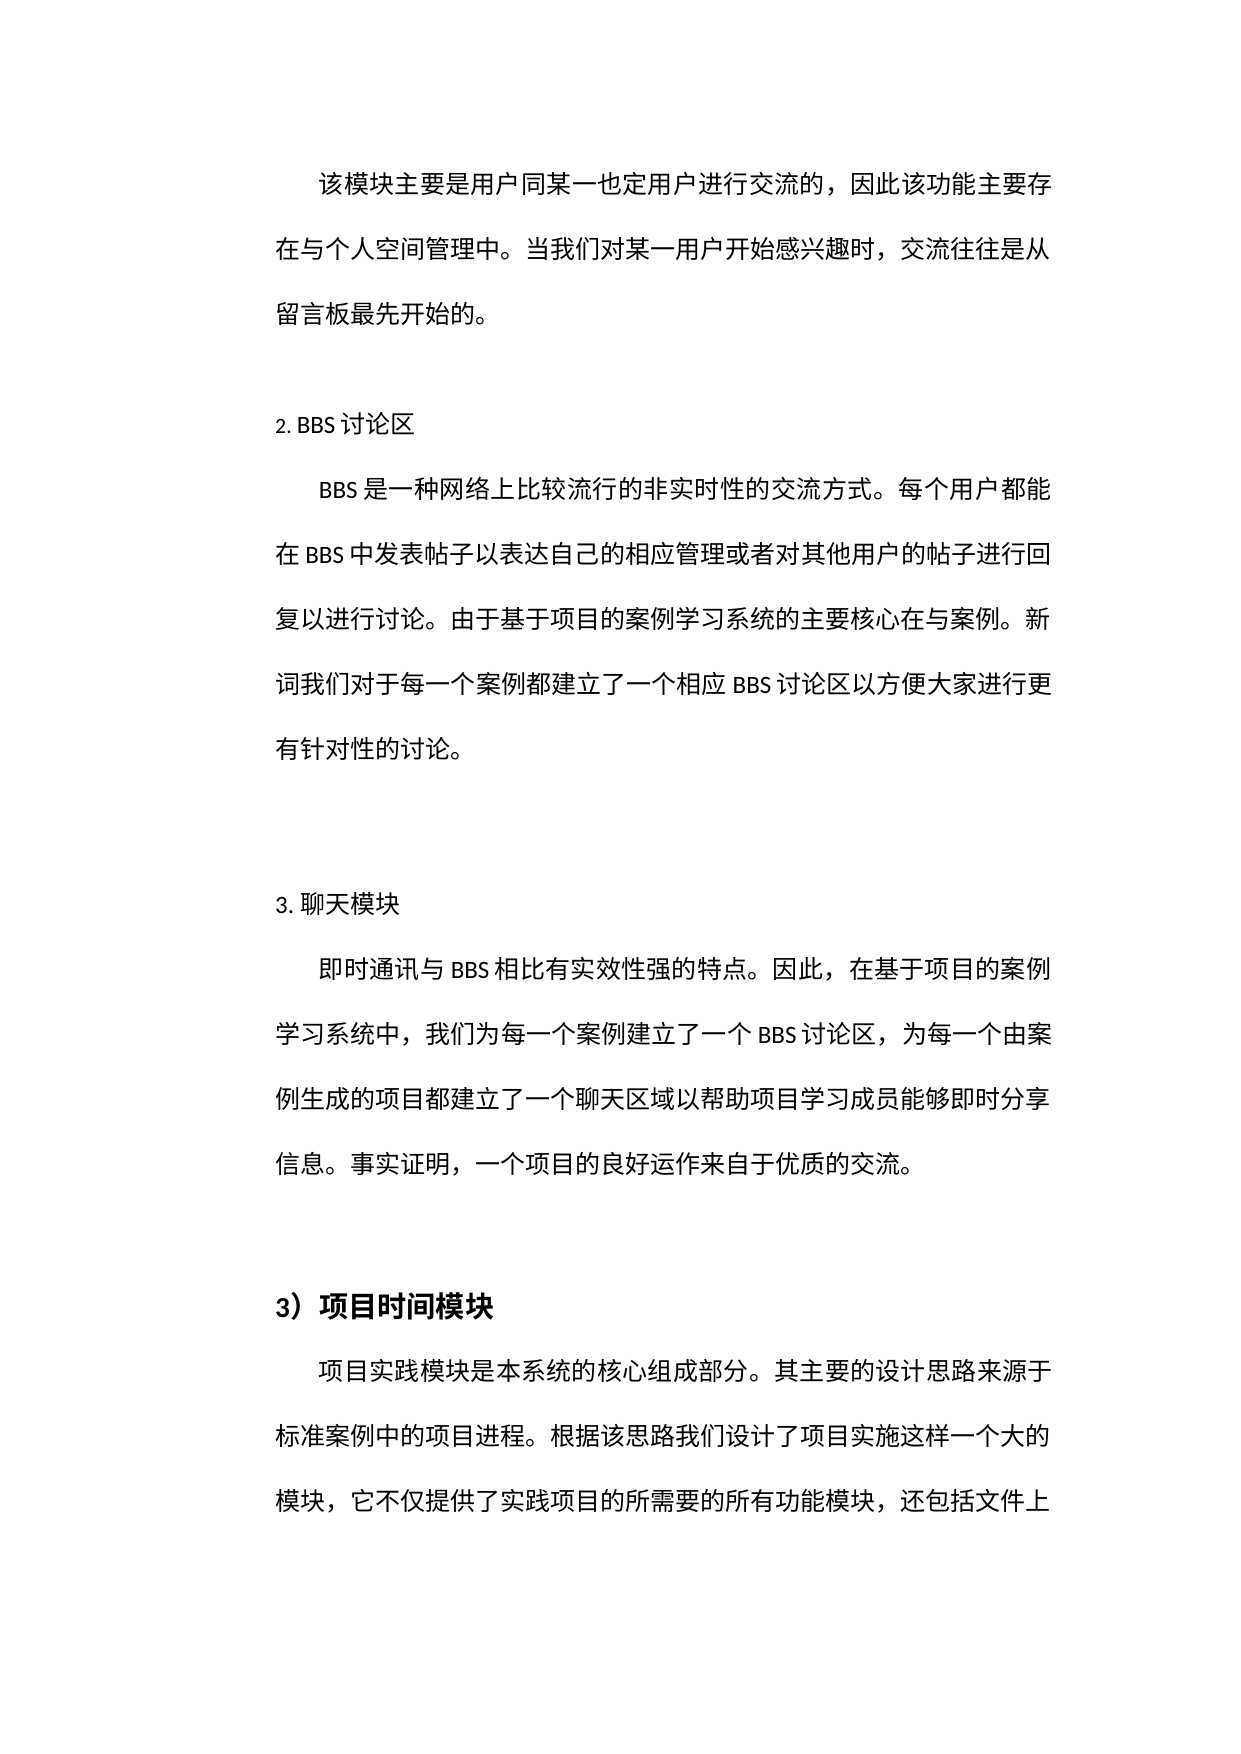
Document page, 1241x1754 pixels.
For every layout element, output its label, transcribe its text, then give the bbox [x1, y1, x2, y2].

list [275, 1337, 1053, 1532]
list BBS讨论区 [231, 390, 1053, 455]
list BBS是一种网络上比较流行的非实时性的交流方式。每个用户都能在BBS中发表帖子以表达自己的相应管理或者对其他用户的帖子进行回复以进行讨论。由于基于项目的案例学习系统的主要核心在与案例。新词我们对于每一个案例都建立了一个相应BBS讨论区以方便大家进行更有针对性的讨论。 [275, 455, 1053, 780]
list 项目时间模块 [275, 1272, 1053, 1337]
list 聊天模块 [231, 870, 1053, 935]
list 即时通讯与BBS相比有实效性强的特点。因此，在基于项目的案例学习系统中，我们为每一个案例建立了一个BBS讨论区，为每一个由案例生成的项目都建立了一个聊天区域以帮助项目学习成员能够即时分享信息。事实证明，一个项目的良好运作来自于优质的交流。 [275, 935, 1053, 1195]
list 该模块主要是用户同某一也定用户进行交流的，因此该功能主要存在与个人空间管理中。当我们对某一用户开始感兴趣时，交流往往是从留言板最先开始的。 [275, 150, 1053, 345]
